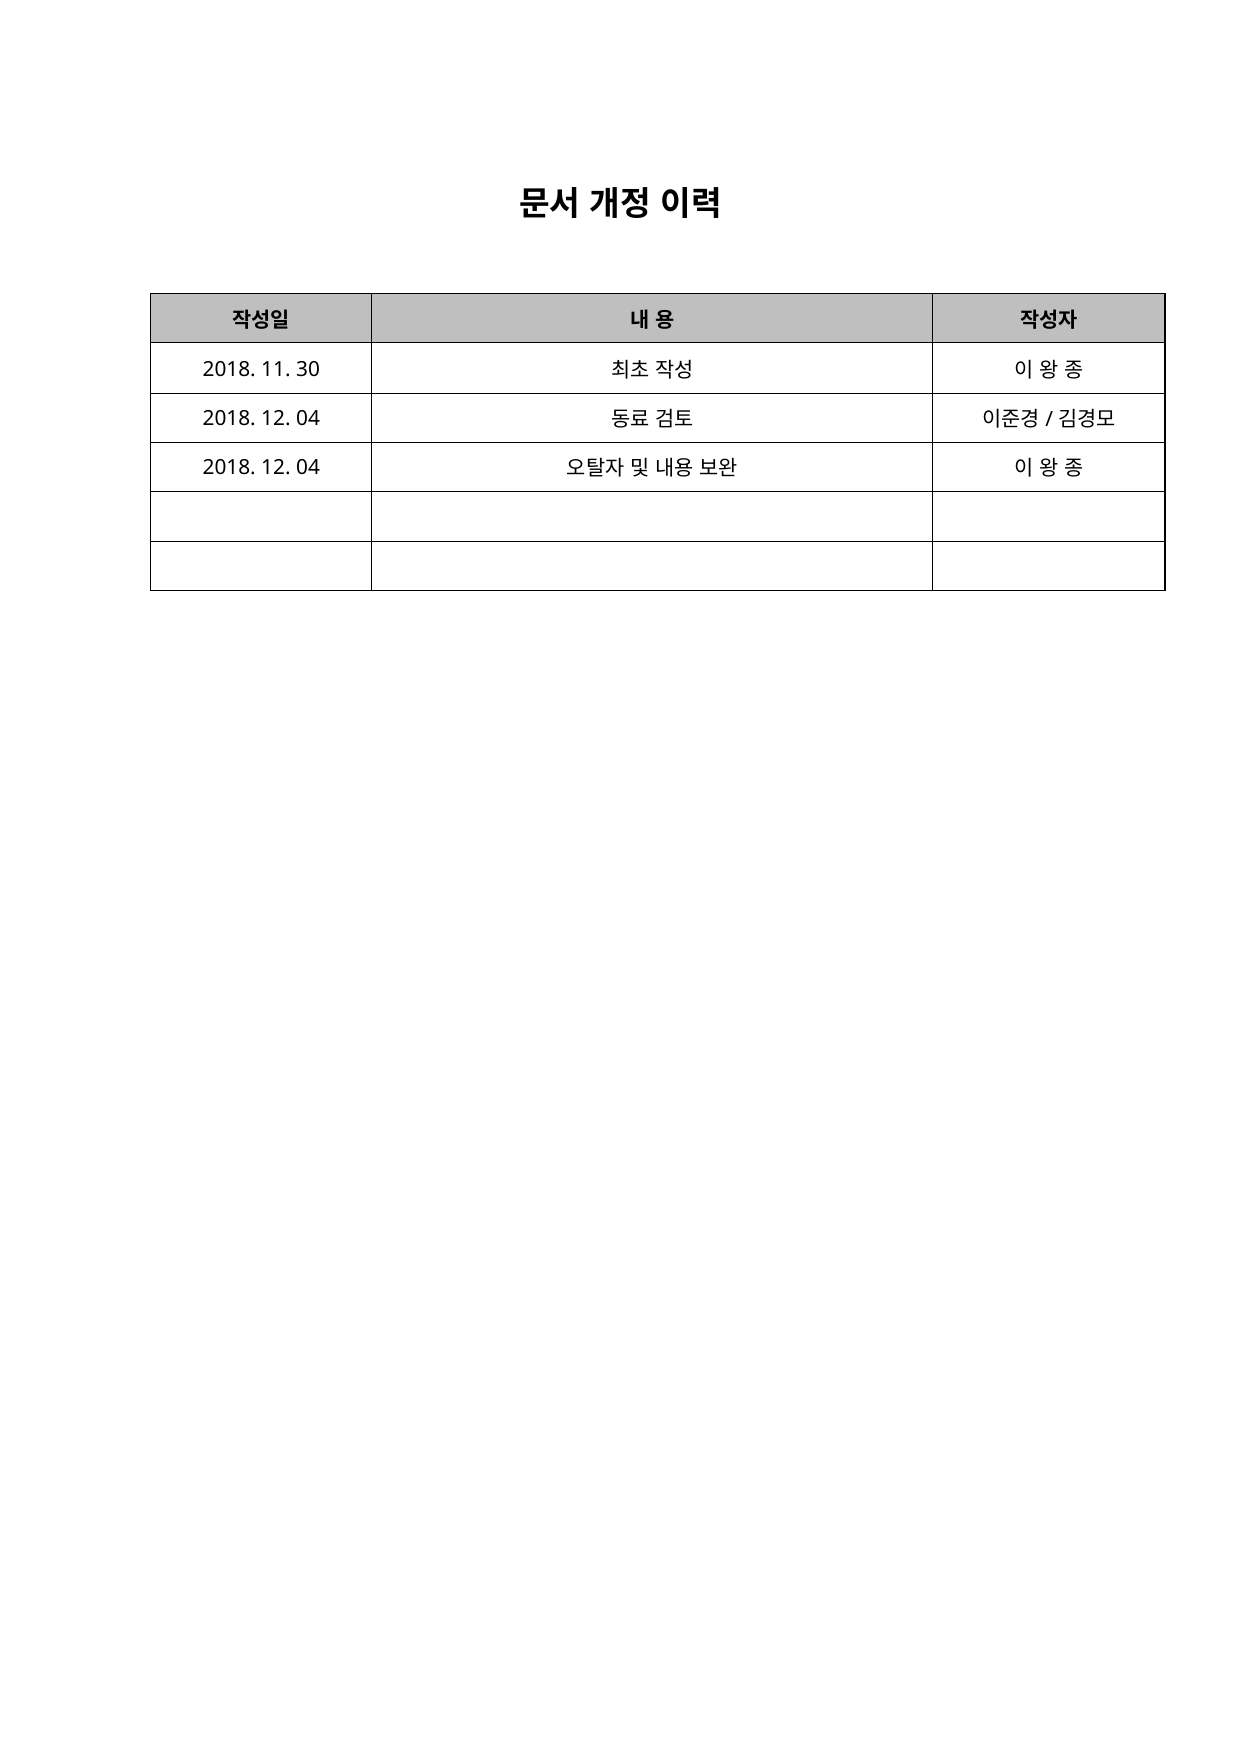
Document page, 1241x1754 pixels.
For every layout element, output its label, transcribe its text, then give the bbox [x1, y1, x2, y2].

text 문서 개정 이력 [150, 177, 1090, 225]
table_header 작성일 [151, 294, 371, 342]
table_cell [372, 542, 932, 590]
table_cell [933, 492, 1164, 541]
table_header 작성자 [933, 294, 1164, 342]
table_cell 오탈자 및 내용 보완 [372, 443, 932, 491]
table_cell [933, 542, 1164, 590]
table_cell 이 왕 종 [933, 343, 1164, 393]
table_cell 이준경 / 김경모 [933, 394, 1164, 442]
table_cell [372, 492, 932, 541]
table_cell [151, 542, 371, 590]
table_cell 이 왕 종 [933, 443, 1164, 491]
table_cell 2018. 11. 30 [151, 343, 371, 393]
table_cell 동료 검토 [372, 394, 932, 442]
table_cell 최초 작성 [372, 343, 932, 393]
table_cell 2018. 12. 04 [151, 394, 371, 442]
table_cell [151, 492, 371, 541]
table_header 내 용 [372, 294, 932, 342]
table_cell 2018. 12. 04 [151, 443, 371, 491]
